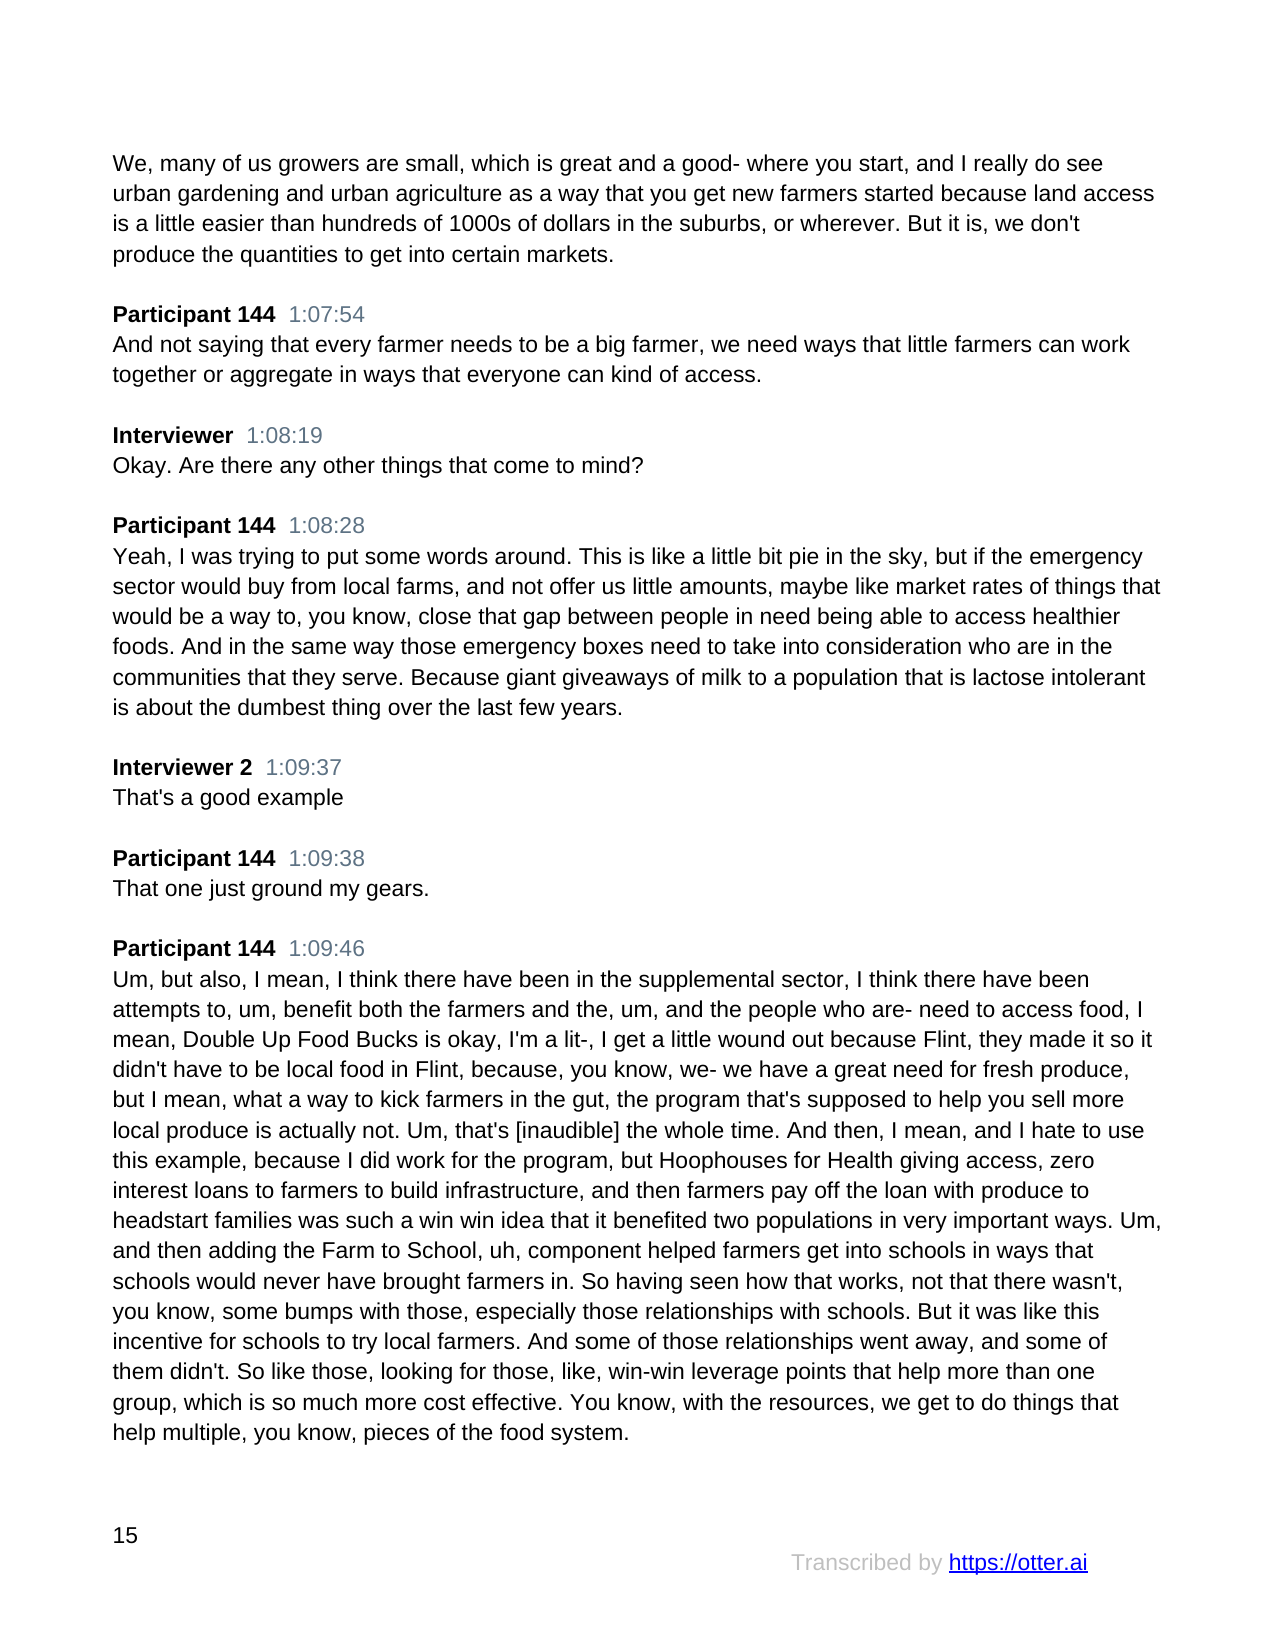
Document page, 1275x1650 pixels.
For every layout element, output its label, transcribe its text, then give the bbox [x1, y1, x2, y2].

text We, many of us growers are small, which is great and a good- where you start, and I really do see urban gardening and urban agriculture as a way that you get new farmers started because land access is a little easier than hundreds of 1000s of dollars in the suburbs, or wherever. But it is, we don't produce the quantities to get into certain markets. [112, 150, 1162, 267]
text Interviewer 1:08:19 [112, 422, 1162, 448]
text That's a good example [112, 784, 1162, 811]
text Interviewer 2 1:09:37 [112, 754, 1162, 781]
text And not saying that every farmer needs to be a big farmer, we need ways that little farmers can work together or aggregate in ways that everyone can kind of access. [112, 331, 1162, 388]
text Participant 144 1:09:46 [112, 935, 1162, 962]
text Um, but also, I mean, I think there have been in the supplemental sector, I think there have been attempts to, um, benefit both the farmers and the, um, and the people who are- need to access food, I mean, Double Up Food Bucks is okay, I'm a lit-, I get a little wound out because Flint, they made it so it didn't have to be local food in Flint, because, you know, we- we have a great need for fresh produce, but I mean, what a way to kick farmers in the gut, the program that's supposed to help you sell more local produce is actually not. Um, that's [inaudible] the whole time. And then, I mean, and I hate to use this example, because I did work for the program, but Hoophouses for Health giving access, zero interest loans to farmers to build infrastructure, and then farmers pay off the loan with produce to headstart families was such a win win idea that it benefited two populations in very important ways. Um, and then adding the Farm to School, uh, component helped farmers get into schools in ways that schools would never have brought farmers in. So having seen how that works, not that there wasn't, you know, some bumps with those, especially those relationships with schools. But it was like this incentive for schools to try local farmers. And some of those relationships went away, and some of them didn't. So like those, looking for those, like, win-win leverage points that help more than one group, which is so much more cost effective. You know, with the resources, we get to do things that help multiple, you know, pieces of the food system. [112, 966, 1162, 1445]
text Okay. Are there any other things that come to mind? [112, 452, 1162, 478]
text That one just ground my gears. [112, 875, 1162, 901]
text Participant 144 1:09:38 [112, 845, 1162, 871]
text Participant 144 1:08:28 [112, 512, 1162, 539]
text Yeah, I was trying to put some words around. This is like a little bit pie in the sky, but if the emergency sector would buy from local farms, and not offer us little amounts, maybe like market rates of things that would be a way to, you know, close that gap between people in need being able to access healthier foods. And in the same way those emergency boxes need to take into consideration who are in the communities that they serve. Because giant giveaways of milk to a population that is lactose intolerant is about the dumbest thing over the last few years. [112, 543, 1162, 720]
text Participant 144 1:07:54 [112, 301, 1162, 327]
